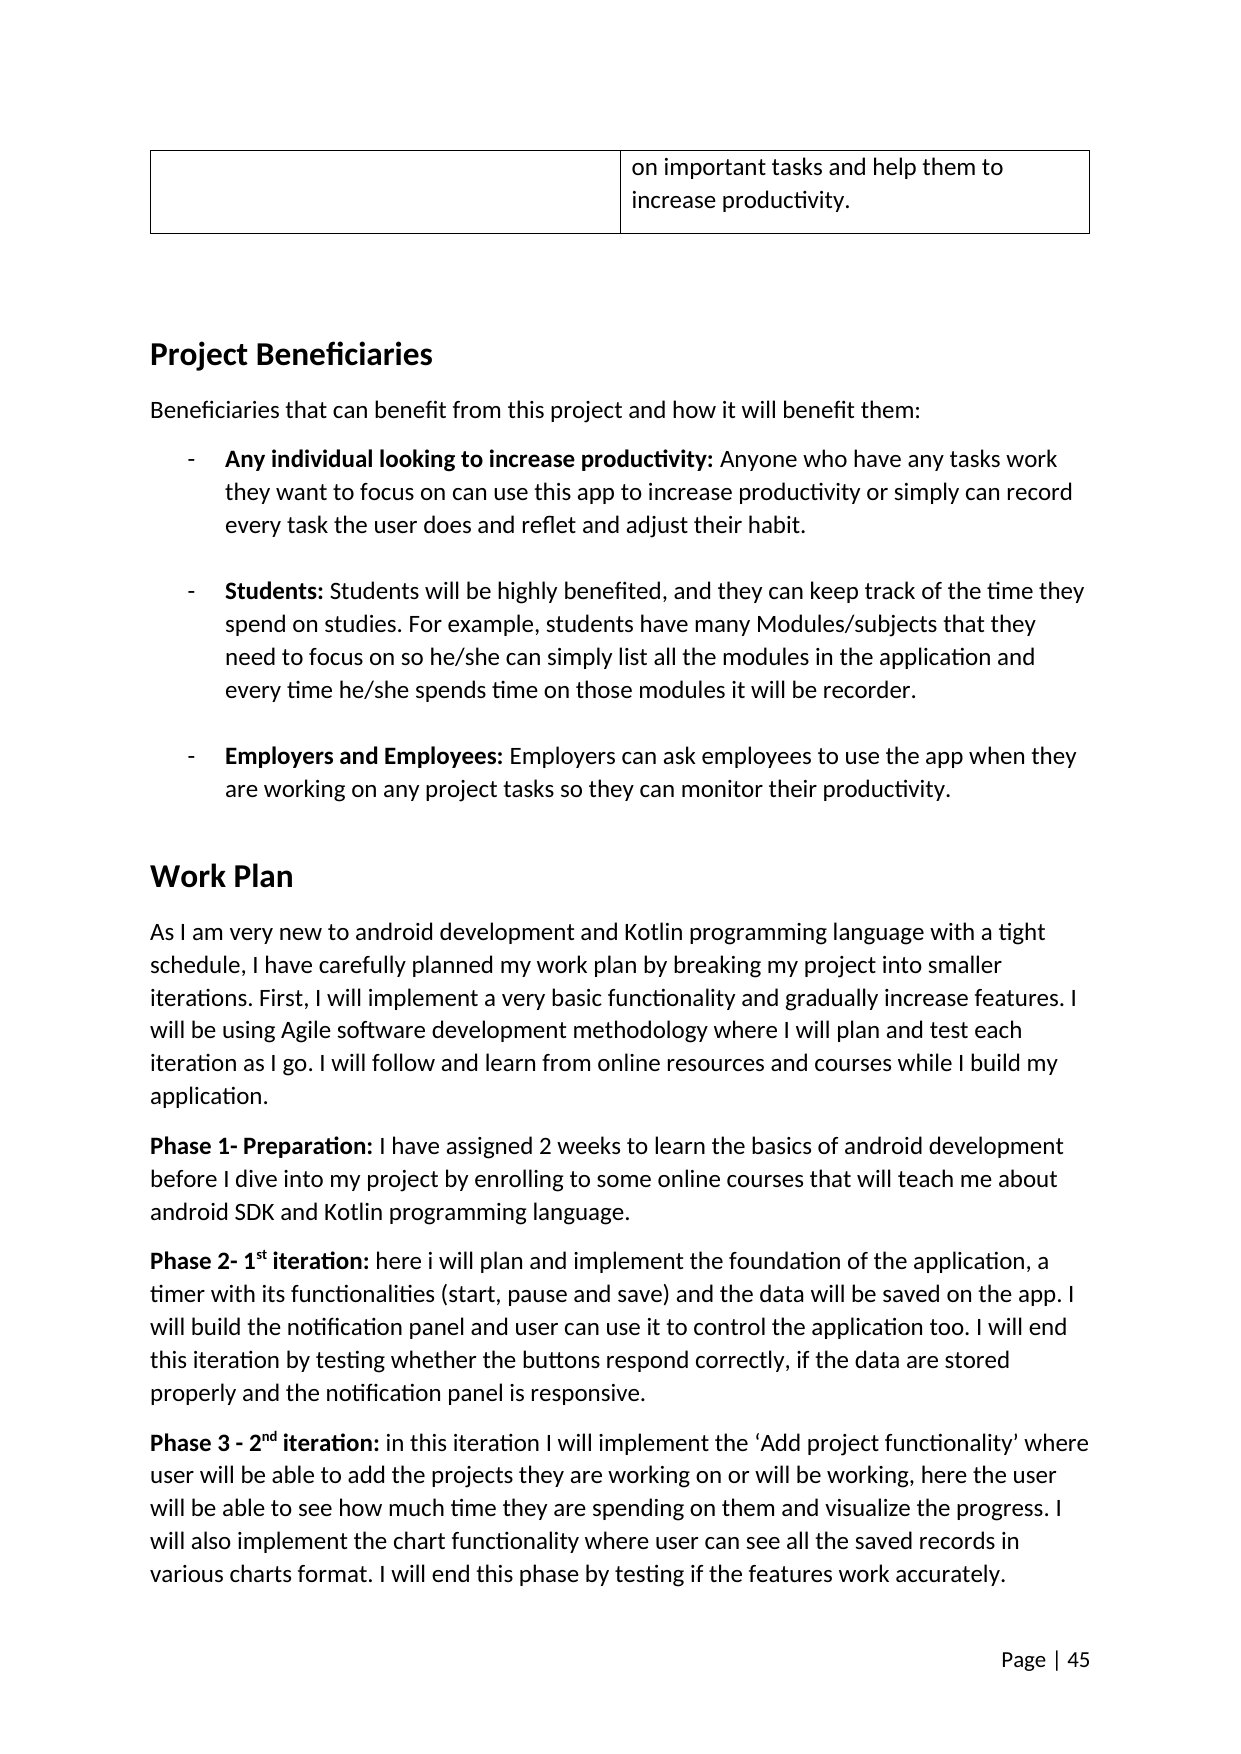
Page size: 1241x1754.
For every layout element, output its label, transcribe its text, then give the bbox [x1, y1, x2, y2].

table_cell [151, 151, 620, 266]
text Phase 2- 1st iteration: here i will plan and implement the foundation of the application, a timer with its functionalities (start, pause and save) and the data will be saved on the app. I will build the notification panel and user can use it to control the application too. I will end this iteration by testing whether the buttons respond correctly, if the data are stored properly and the notification panel is responsive. [150, 1427, 1090, 1590]
text Beneficiaries that can benefit from this project and how it will benefit them: [150, 576, 1090, 607]
text Phase 1- Preparation: I have assigned 2 weeks to learn the basics of android development before I dive into my project by enrolling to some online courses that will teach me about android SDK and Kotlin programming language. [150, 1312, 1090, 1408]
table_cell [621, 151, 1089, 266]
table_cell Notification will be sent to inactive user to track their time and motivate them to focus on important tasks and help them to increase productivity. [621, 267, 1089, 415]
list Employers and Employees: Employers can ask employees to use the app when they are working on any project tasks so they can monitor their productivity. [187, 922, 1090, 985]
text As I am very new to android development and Kotlin programming language with a tight schedule, I have carefully planned my work plan by breaking my project into smaller iterations. First, I will implement a very basic functionality and gradually increase features. I will be using Agile software development methodology where I will plan and test each iteration as I go. I will follow and learn from online resources and courses while I build my application. [150, 1098, 1090, 1293]
text Work Plan [150, 1037, 1090, 1078]
list Any individual looking to increase productivity: Anyone who have any tasks work they want to focus on can use this app to increase productivity or simply can record every task the user does and reflet and adjust their habit. [187, 626, 1090, 722]
table_cell Notify user to track their time [151, 267, 620, 415]
list Students: Students will be highly benefited, and they can keep track of the time they spend on studies. For example, students have many Modules/subjects that they need to focus on so he/she can simply list all the modules in the application and every time he/she spends time on those modules it will be recorder. [187, 757, 1090, 887]
text Project Beneficiaries [150, 515, 1090, 556]
